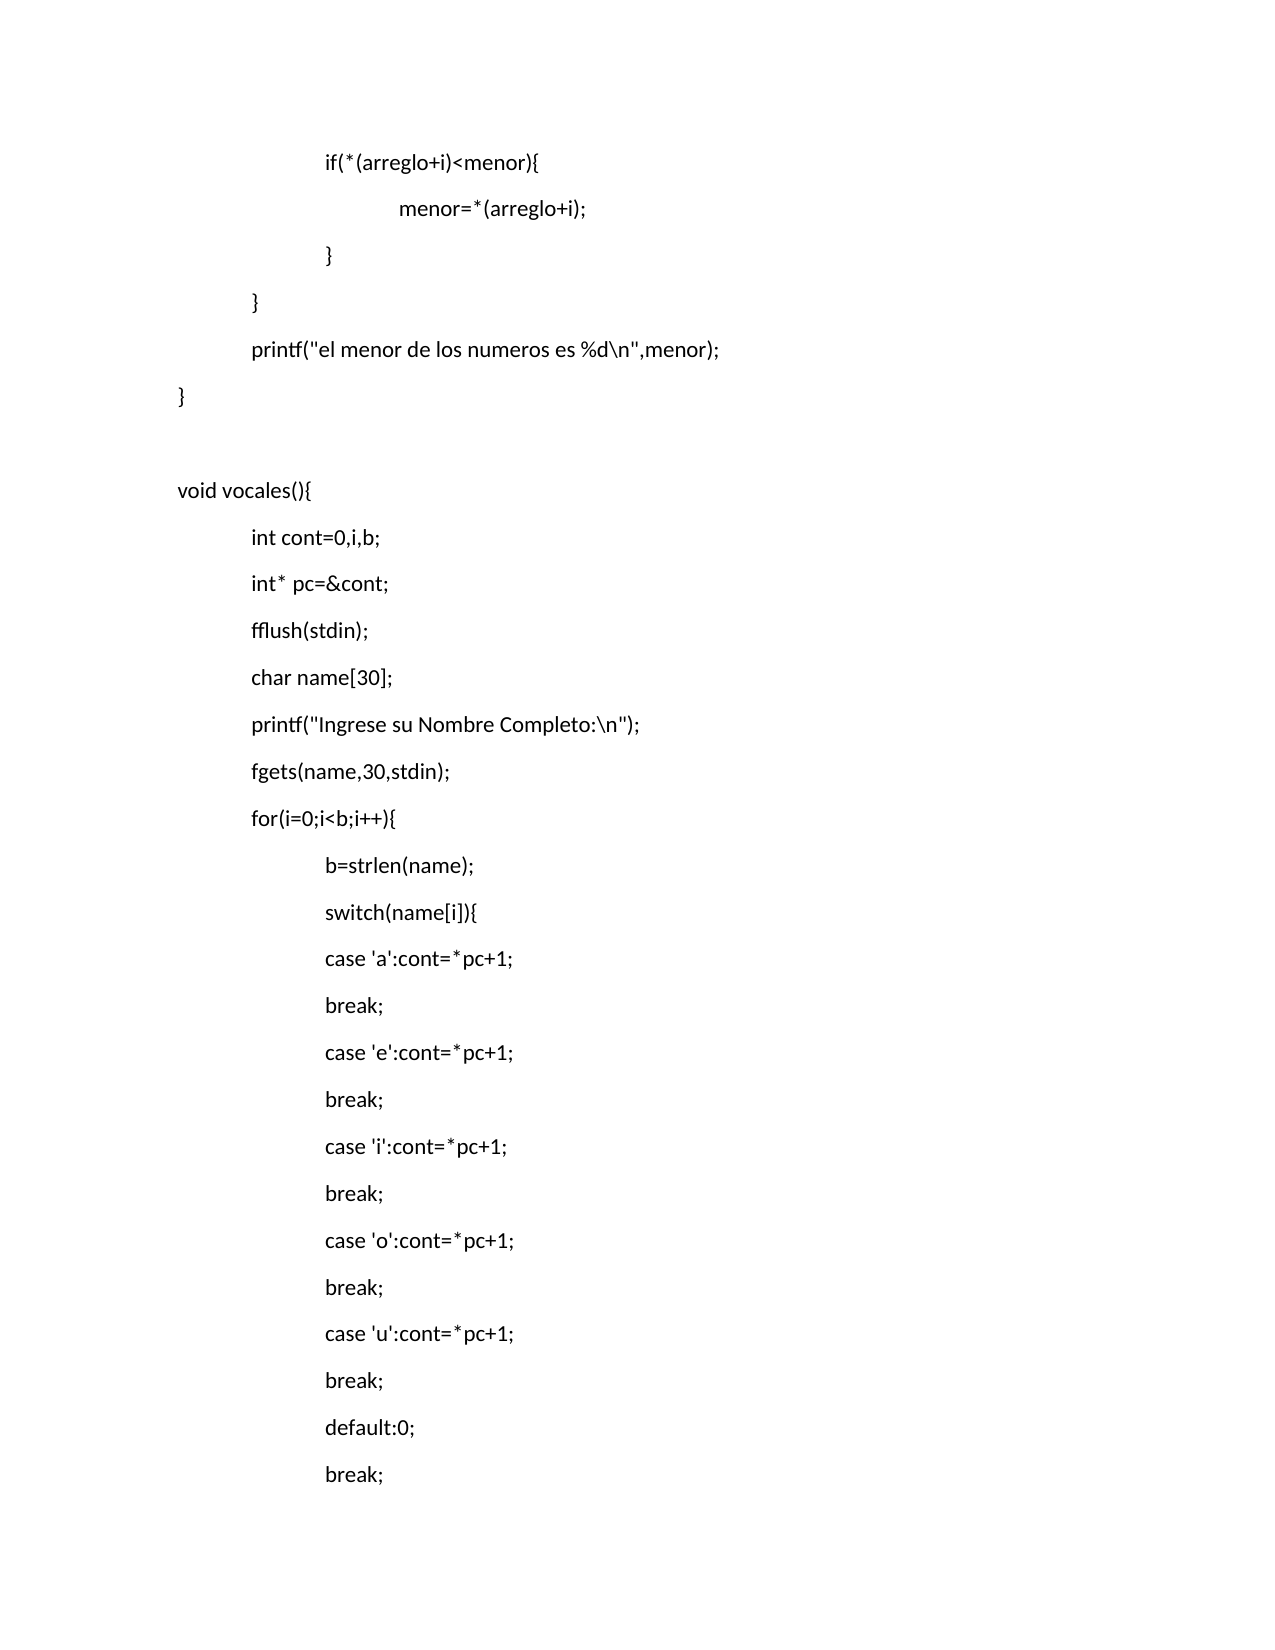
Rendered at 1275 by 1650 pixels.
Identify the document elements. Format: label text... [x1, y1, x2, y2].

text menor=*(arreglo+i); [177, 194, 1098, 222]
text case 'u':cont=*pc+1; [177, 1319, 1098, 1347]
text void vocales(){ [177, 476, 1098, 504]
text case 'a':cont=*pc+1; [177, 944, 1098, 972]
text switch(name[i]){ [177, 898, 1098, 926]
text fflush(stdin); [177, 616, 1098, 644]
text } [177, 382, 1098, 410]
text default:0; [177, 1413, 1098, 1441]
text fgets(name,30,stdin); [177, 757, 1098, 785]
text printf("el menor de los numeros es %d\n",menor); [177, 335, 1098, 363]
text int* pc=&cont; [177, 569, 1098, 597]
text break; [177, 1179, 1098, 1207]
text case 'i':cont=*pc+1; [177, 1132, 1098, 1160]
text break; [177, 1366, 1098, 1394]
text int cont=0,i,b; [177, 523, 1098, 551]
text break; [177, 1273, 1098, 1301]
text break; [177, 1085, 1098, 1113]
text break; [177, 991, 1098, 1019]
text } [177, 288, 1098, 316]
text printf("Ingrese su Nombre Completo:\n"); [177, 710, 1098, 738]
text if(*(arreglo+i)<menor){ [177, 148, 1098, 176]
text case 'o':cont=*pc+1; [177, 1226, 1098, 1254]
text break; [177, 1460, 1098, 1488]
text case 'e':cont=*pc+1; [177, 1038, 1098, 1066]
text for(i=0;i<b;i++){ [177, 804, 1098, 832]
text } [177, 241, 1098, 269]
text b=strlen(name); [177, 851, 1098, 879]
text char name[30]; [177, 663, 1098, 691]
